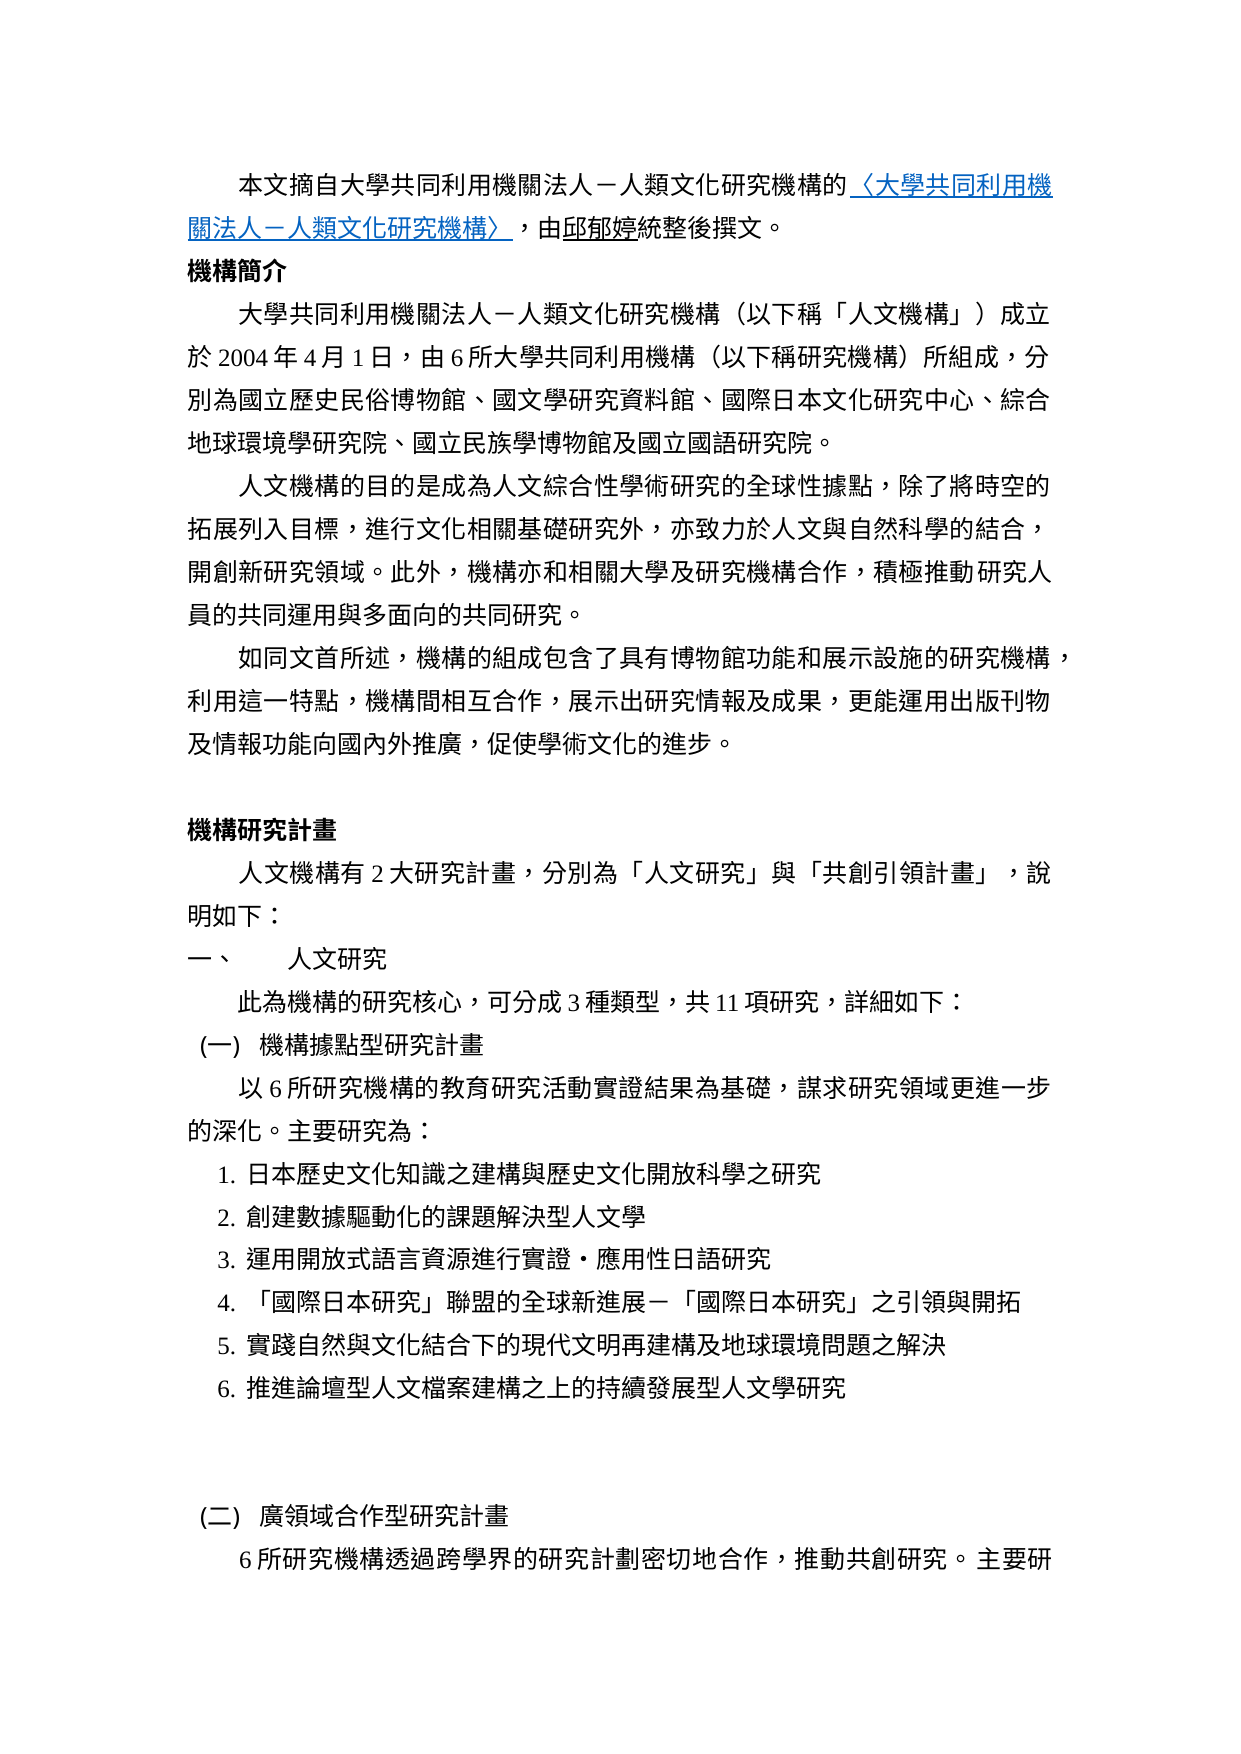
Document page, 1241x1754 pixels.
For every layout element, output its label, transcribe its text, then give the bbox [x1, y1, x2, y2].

list 推進論壇型人文檔案建構之上的持續發展型人文學研究 [217, 1368, 1053, 1406]
list 日本歷史文化知識之建構與歷史文化開放科學之研究 [217, 1153, 1053, 1191]
list 人文研究 [187, 939, 1053, 976]
text 機構研究計畫 [187, 810, 1053, 847]
text 大學共同利用機關法人－人類文化研究機構（以下稱「人文機構」）成立於2004年4月1日，由6所大學共同利用機構（以下稱研究機構）所組成，分別為國立歷史民俗博物館、國文學研究資料館、國際日本文化研究中心、綜合地球環境學研究院、國立民族學博物館及國立國語研究院。 [187, 293, 1053, 460]
list 廣領域合作型研究計畫 [200, 1496, 1053, 1534]
text 機構簡介 [187, 251, 1053, 288]
text 人文機構有2大研究計畫，分別為「人文研究」與「共創引領計畫」，說明如下： [187, 853, 1053, 933]
text 如同文首所述，機構的組成包含了具有博物館功能和展示設施的研究機構，利用這一特點，機構間相互合作，展示出研究情報及成果，更能運用出版刊物及情報功能向國內外推廣，促使學術文化的進步。 [187, 638, 1053, 762]
text 人文機構的目的是成為人文綜合性學術研究的全球性據點，除了將時空的拓展列入目標，進行文化相關基礎研究外，亦致力於人文與自然科學的結合，開創新研究領域。此外，機構亦和相關大學及研究機構合作，積極推動研究人員的共同運用與多面向的共同研究。 [187, 466, 1053, 633]
text 本文摘自大學共同利用機關法人－人類文化研究機構的〈大學共同利用機關法人－人類文化研究機構〉，由邱郁婷統整後撰文。 [187, 164, 1053, 245]
text 以6所研究機構的教育研究活動實證結果為基礎，謀求研究領域更進一步的深化。主要研究為： [187, 1067, 1053, 1148]
list 運用開放式語言資源進行實證‧應用性日語研究 [217, 1239, 1053, 1277]
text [187, 1539, 1053, 1577]
list 實踐自然與文化結合下的現代文明再建構及地球環境問題之解決 [217, 1325, 1053, 1363]
list 創建數據驅動化的課題解決型人文學 [217, 1196, 1053, 1234]
list 機構據點型研究計畫 [200, 1024, 1053, 1062]
list 「國際日本研究」聯盟的全球新進展－「國際日本研究」之引領與開拓 [217, 1282, 1053, 1320]
text 此為機構的研究核心，可分成3種類型，共11項研究，詳細如下： [237, 982, 1053, 1019]
